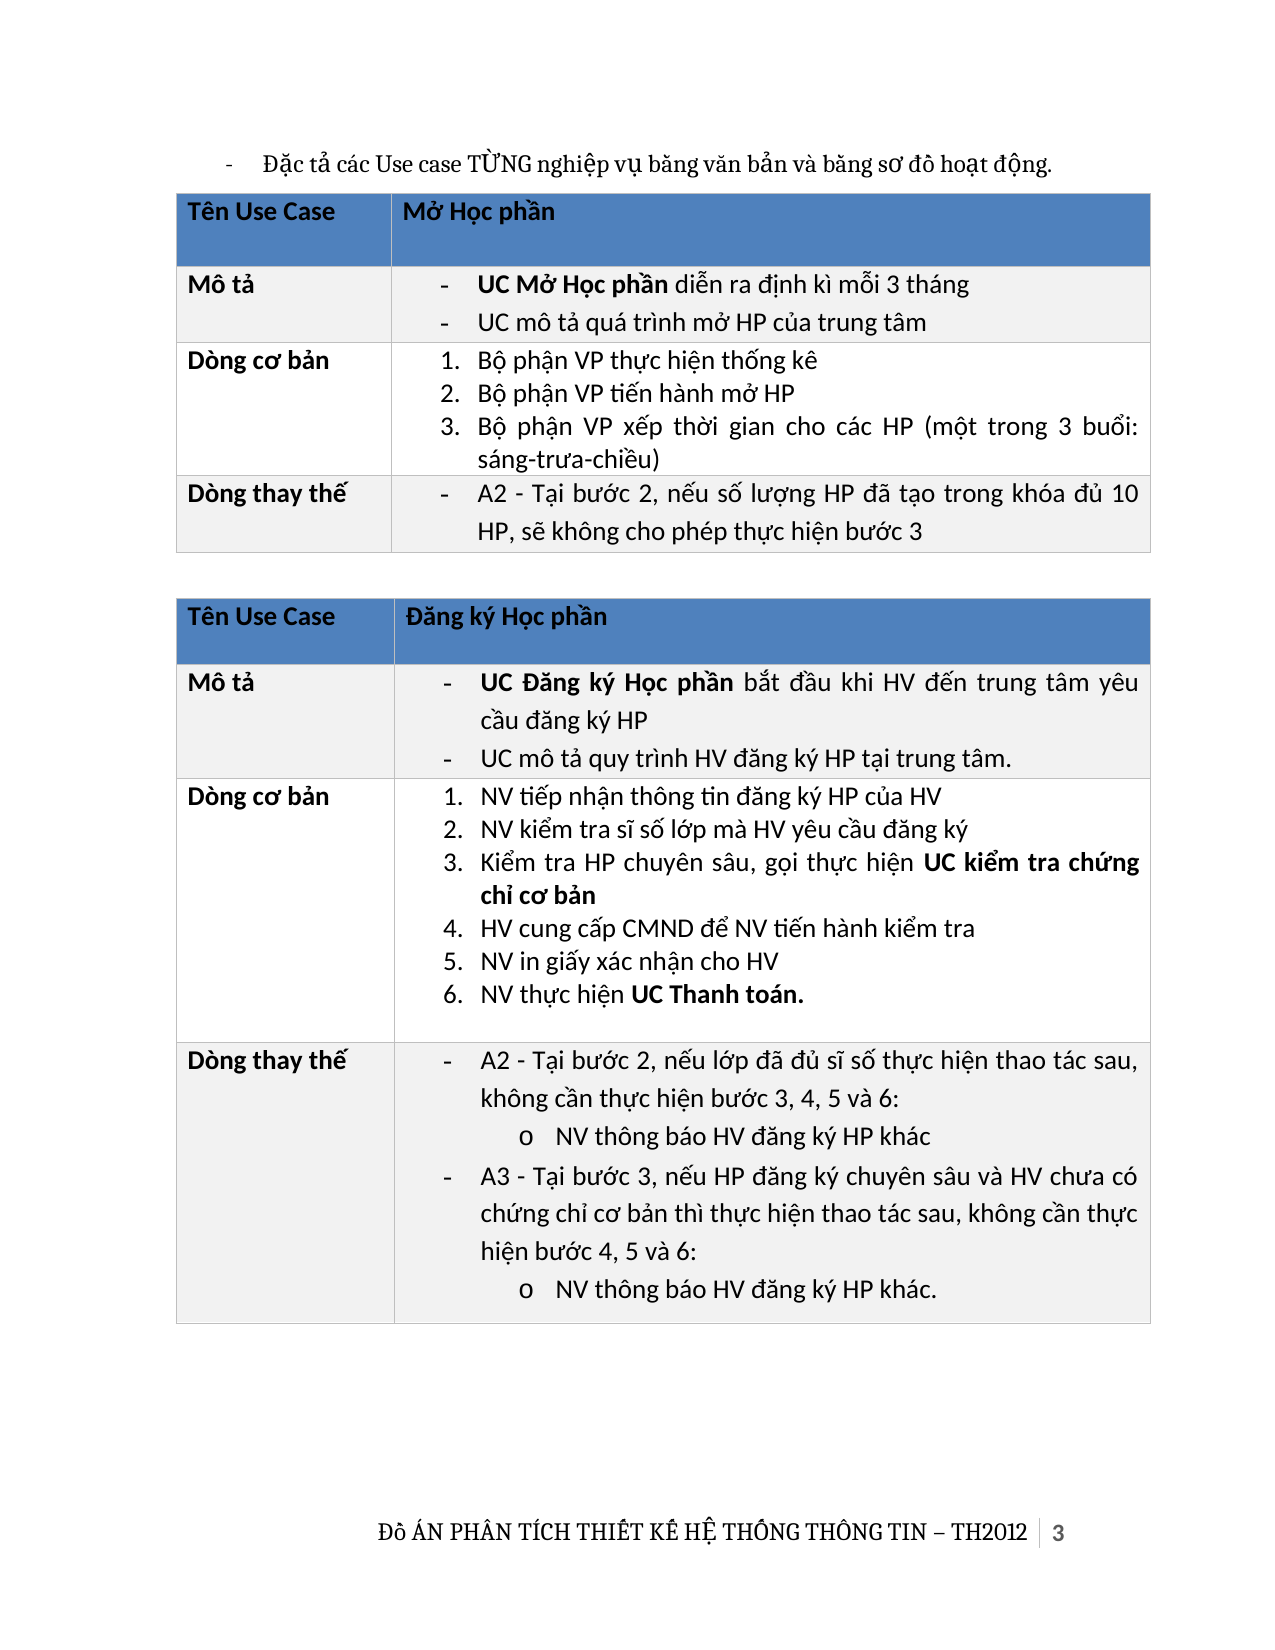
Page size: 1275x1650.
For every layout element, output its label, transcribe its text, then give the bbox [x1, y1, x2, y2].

table_header Mở Học phần [392, 194, 1150, 266]
table_header Tên Use Case [177, 194, 391, 266]
table_cell Mô tả [177, 267, 391, 342]
table_cell Dòng thay thế [177, 476, 391, 552]
table_cell Bộ phận VP thực hiện thống kê Bộ phận VP tiến hành mở HP Bộ phận VP xếp thời gian cho các HP (một trong 3 buổi: sáng-trưa-chiều) [392, 343, 1150, 475]
table_cell UC Đăng ký Học phần bắt đầu khi HV đến trung tâm yêu cầu đăng ký HP UC mô tả quy trình HV đăng ký HP tại trung tâm. [395, 665, 1150, 778]
table_cell Mô tả [177, 665, 394, 778]
table_header Tên Use Case [177, 599, 394, 664]
table_cell UC Mở Học phần diễn ra định kì mỗi 3 tháng UC mô tả quá trình mở HP của trung tâm [392, 267, 1150, 342]
table_cell A2 - Tại bước 2, nếu số lượng HP đã tạo trong khóa đủ 10 HP, sẽ không cho phép thực hiện bước 3 [392, 476, 1150, 552]
table_header Đăng ký Học phần [395, 599, 1150, 664]
table_cell Dòng thay thế [177, 1043, 394, 1322]
table_cell Dòng cơ bản [177, 779, 394, 1042]
table_cell Dòng cơ bản [177, 343, 391, 475]
list Đặc tả các Use case TỪNG nghiệp vụ bằng văn bản và bằng sơ đồ hoạt động. [225, 150, 1087, 179]
table_cell A2 - Tại bước 2, nếu lớp đã đủ sĩ số thực hiện thao tác sau, không cần thực hiện bước 3, 4, 5 và 6: NV thông báo HV đăng ký HP khác A3 - Tại bước 3, nếu HP đăng ký chuyên sâu và HV chưa có chứng chỉ cơ bản thì thực hiện thao tác sau, không cần thực hiện bước 4, 5 và 6: NV thông báo HV đăng ký HP khác. [395, 1043, 1150, 1322]
table_cell NV tiếp nhận thông tin đăng ký HP của HV NV kiểm tra sĩ số lớp mà HV yêu cầu đăng ký Kiểm tra HP chuyên sâu, gọi thực hiện UC kiểm tra chứng chỉ cơ bản HV cung cấp CMND để NV tiến hành kiểm tra NV in giấy xác nhận cho HV NV thực hiện UC Thanh toán. [395, 779, 1150, 1042]
